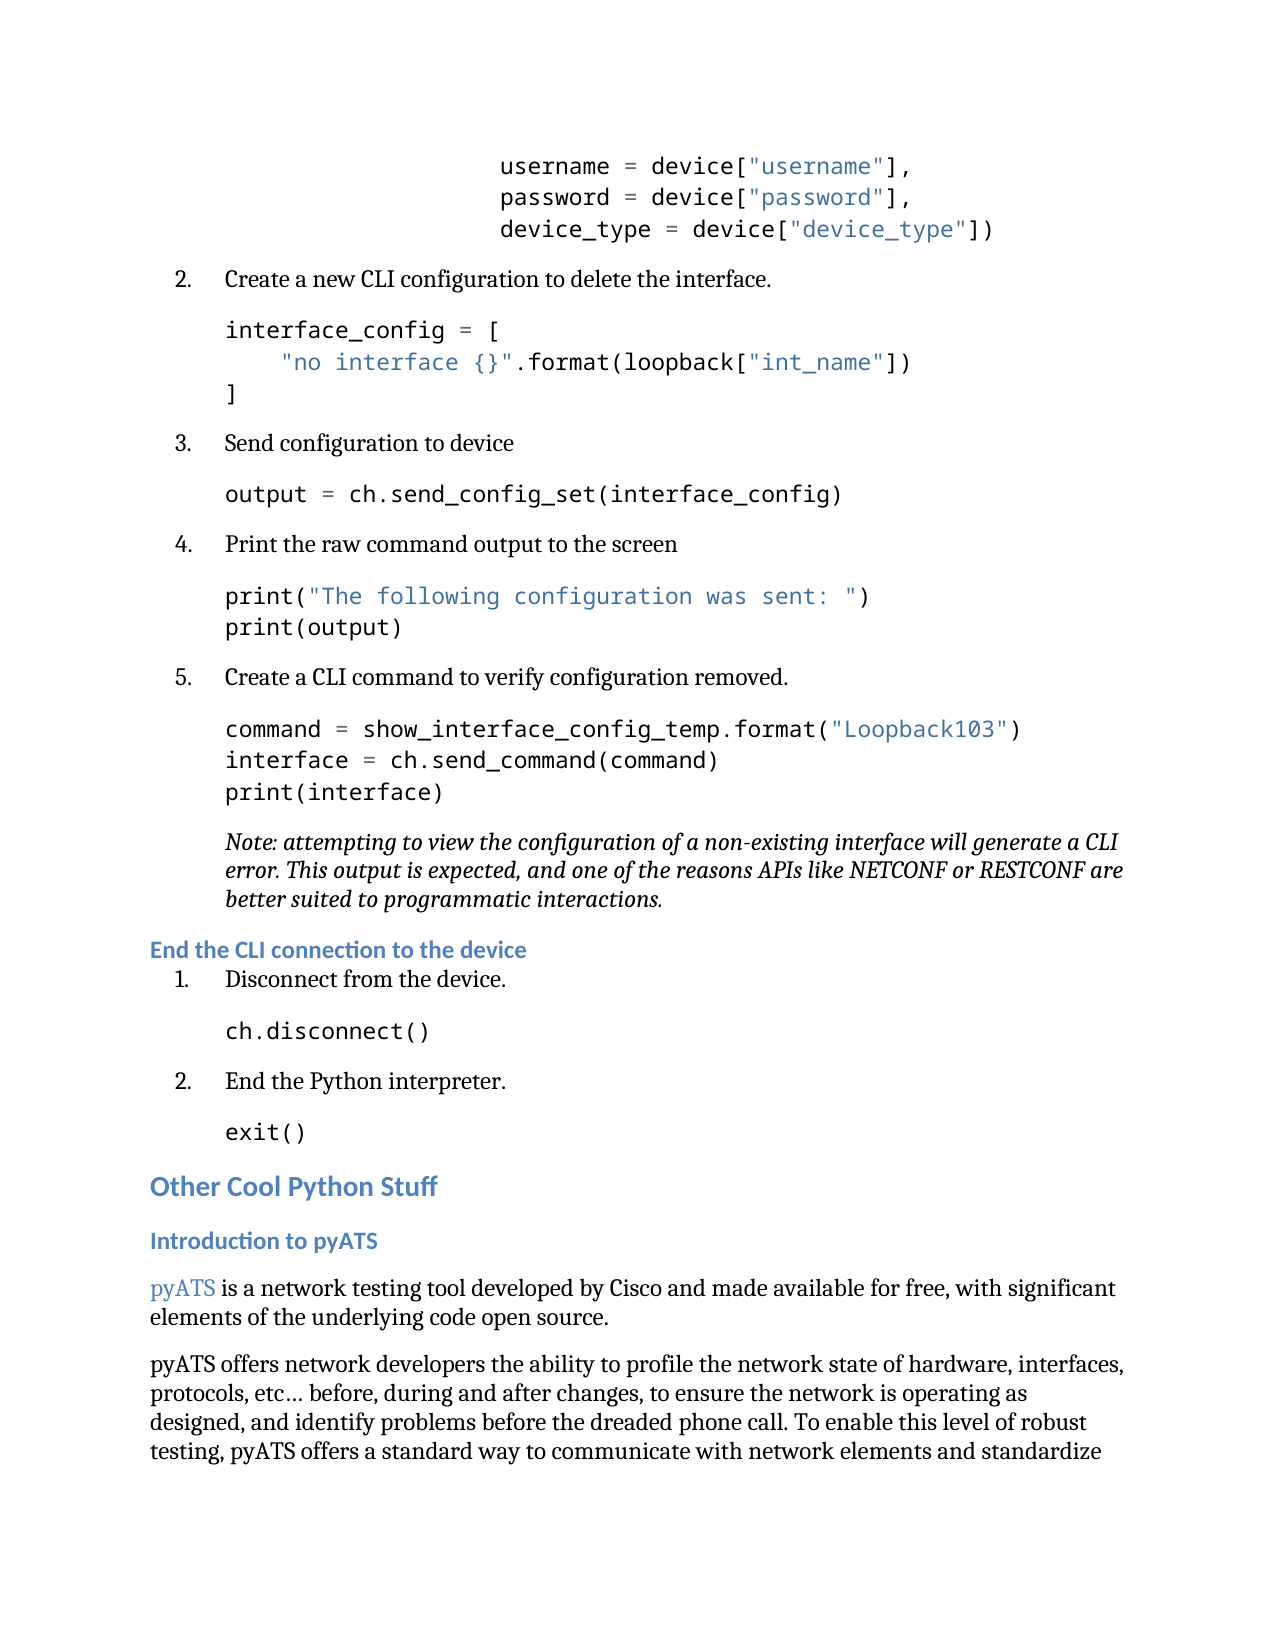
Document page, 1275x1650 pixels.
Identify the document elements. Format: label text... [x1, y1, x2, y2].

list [175, 150, 1125, 244]
list ch.disconnect() [175, 1015, 1125, 1046]
list Send configuration to device [175, 429, 1125, 457]
list Print the raw command output to the screen [175, 530, 1125, 559]
subtitle Other Cool Python Stuff [150, 1168, 1125, 1204]
list print("The following configuration was sent: ") print(output) [175, 580, 1125, 642]
subtitle Introduction to pyATS [150, 1225, 1125, 1255]
list Disconnect from the device. [175, 965, 1125, 994]
list exit() [175, 1116, 1125, 1148]
text pyATS is a network testing tool developed by Cisco and made available for free, with significant elements of the underlying code open source. [150, 1274, 1125, 1332]
list command = show_interface_config_temp.format("Loopback103") interface = ch.send_command(command) print(interface) [175, 713, 1125, 807]
list output = ch.send_config_set(interface_config) [175, 478, 1125, 509]
list End the Python interpreter. [175, 1067, 1125, 1096]
list Note: attempting to view the configuration of a non-existing interface will generate a CLI error. This output is expected, and one of the reasons APIs like NETCONF or RESTCONF are better suited to programmatic interactions. [175, 827, 1125, 914]
list Create a CLI command to verify configuration removed. [175, 663, 1125, 692]
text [150, 1350, 1125, 1465]
list Create a new CLI configuration to delete the interface. [175, 264, 1125, 293]
list interface_config = [ "no interface {}".format(loopback["int_name"]) ] [175, 314, 1125, 408]
subtitle End the CLI connection to the device [150, 934, 1125, 965]
